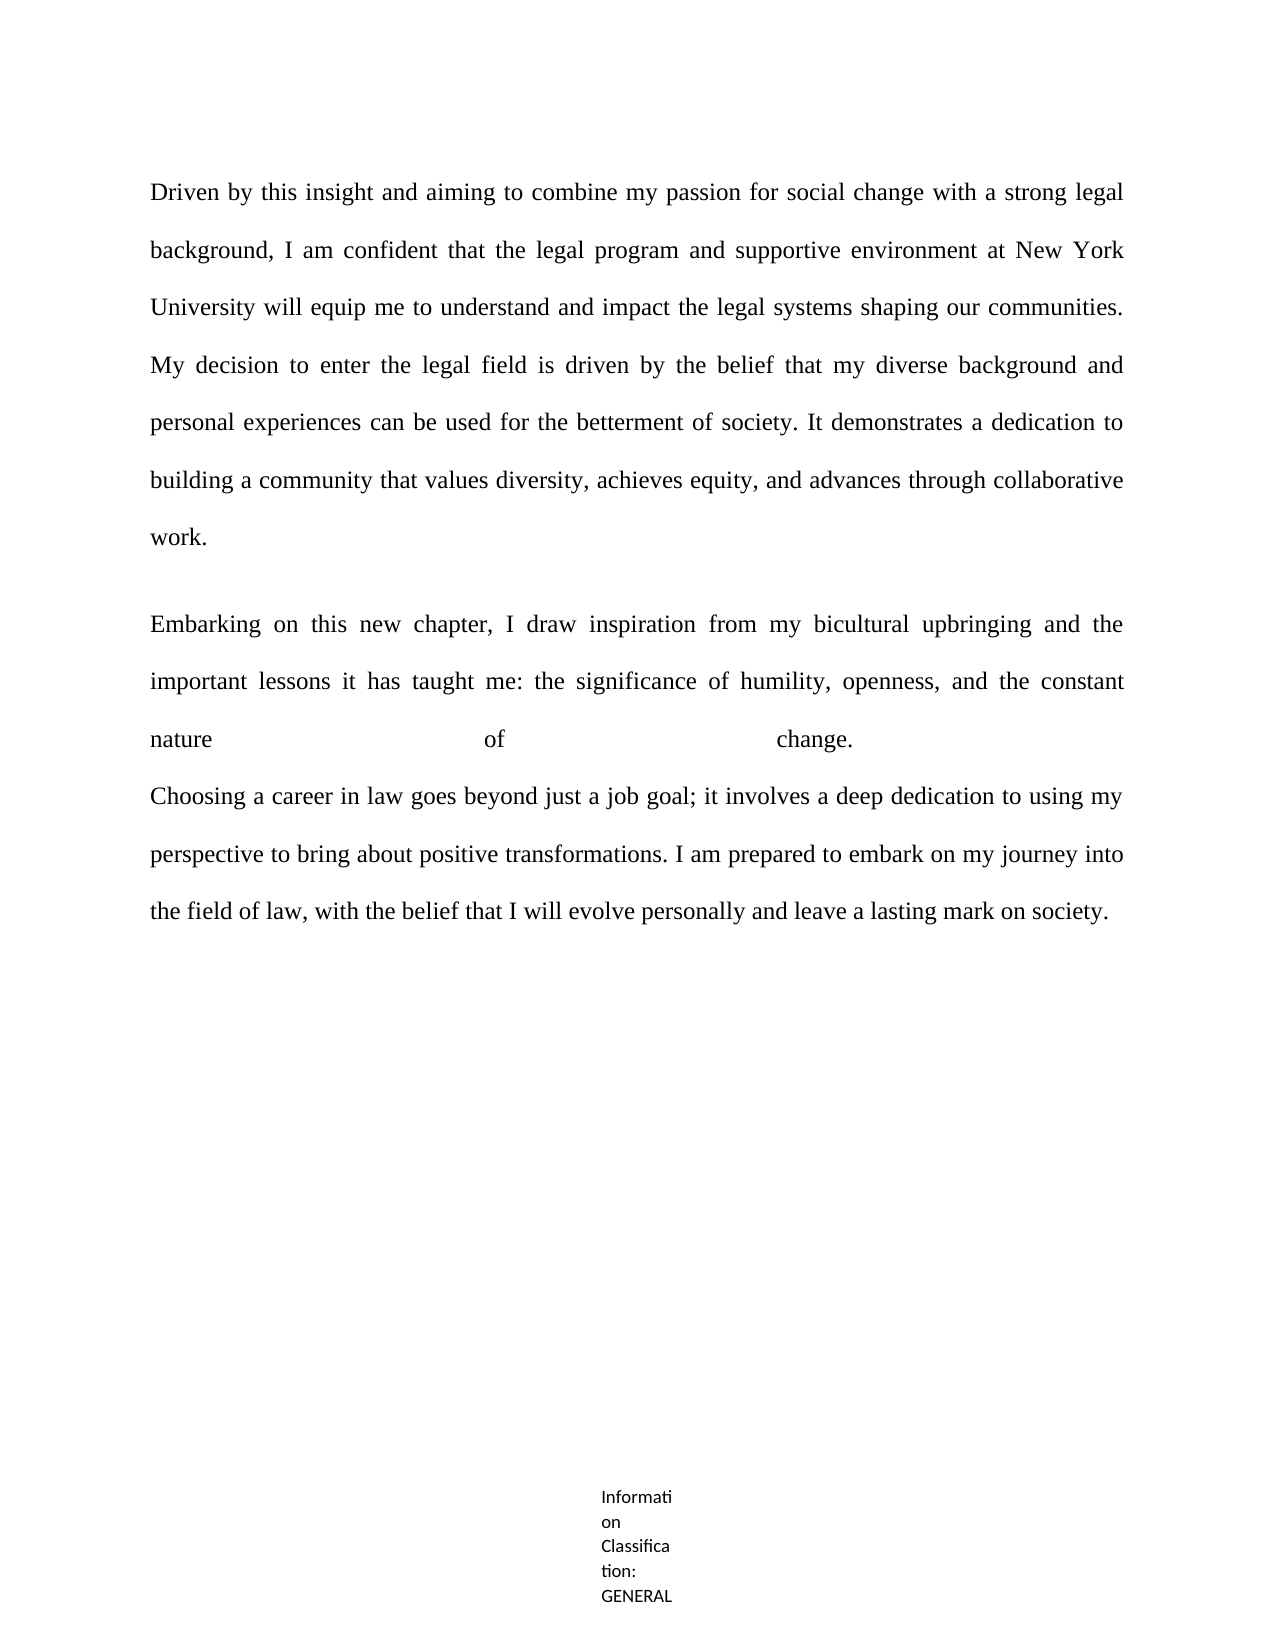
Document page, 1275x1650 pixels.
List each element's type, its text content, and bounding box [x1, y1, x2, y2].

text Embarking on this new chapter, I draw inspiration from my bicultural upbringing and the important lessons it has taught me: the significance of humility, openness, and the constant nature of change. Choosing a career in law goes beyond just a job goal; it involves a deep dedication to using my perspective to bring about positive transformations. I am prepared to embark on my journey into the field of law, with the belief that I will evolve personally and leave a lasting mark on society. [150, 609, 1125, 925]
text Driven by this insight and aiming to combine my passion for social change with a strong legal background, I am confident that the legal program and supportive environment at New York University will equip me to understand and impact the legal systems shaping our communities. My decision to enter the legal field is driven by the belief that my diverse background and personal experiences can be used for the betterment of society. It demonstrates a dedication to building a community that values diversity, achieves equity, and advances through collaborative work. [150, 177, 1125, 551]
